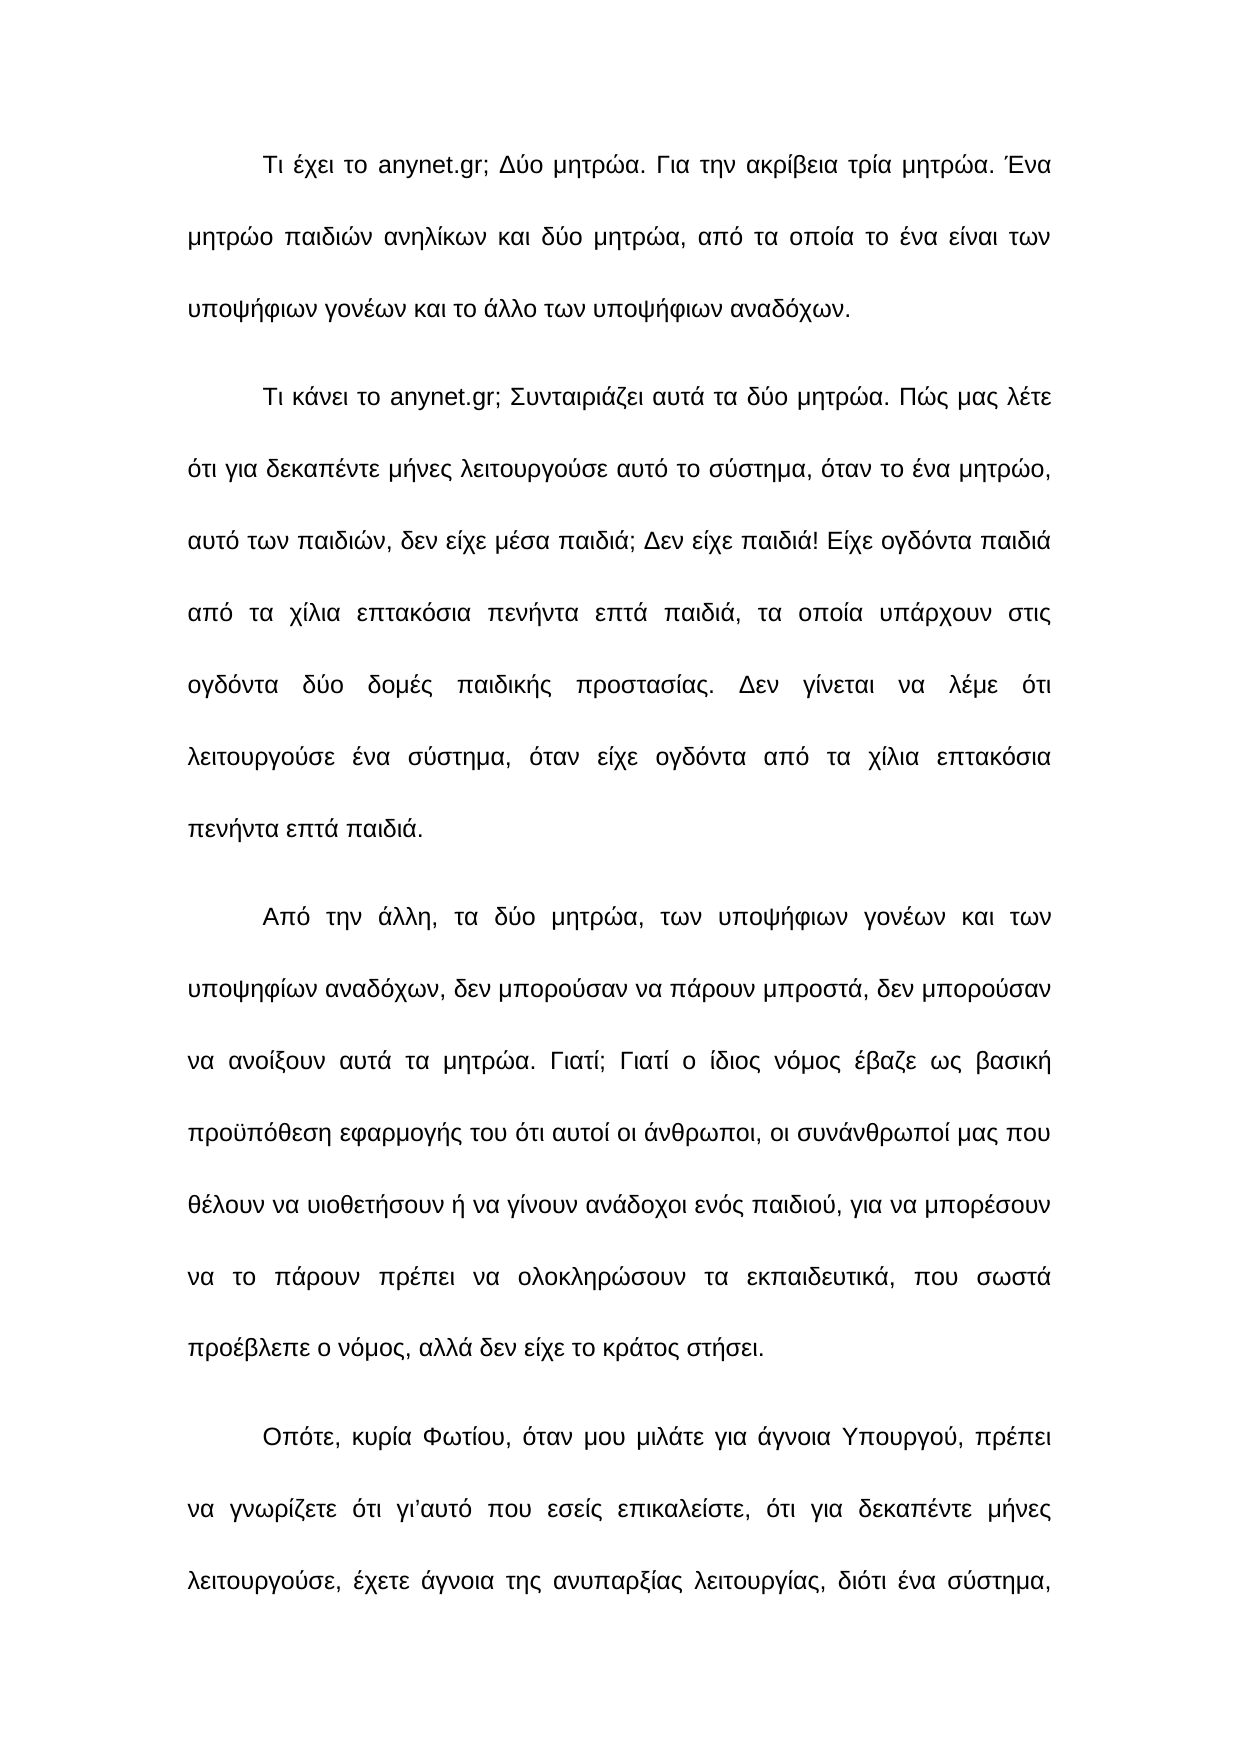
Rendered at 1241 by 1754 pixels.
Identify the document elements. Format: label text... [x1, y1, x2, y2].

text Τι έχει το anynet.gr; Δύο μητρώα. Για την ακρίβεια τρία μητρώα. Ένα μητρώο παιδιών ανηλίκων και δύο μητρώα, από τα οποία το ένα είναι των υποψήφιων γονέων και το άλλο των υποψήφιων αναδόχων. [187, 150, 1053, 322]
text Τι κάνει το anynet.gr; Συνταιριάζει αυτά τα δύο μητρώα. Πώς μας λέτε ότι για δεκαπέντε μήνες λειτουργούσε αυτό το σύστημα, όταν το ένα μητρώο, αυτό των παιδιών, δεν είχε μέσα παιδιά; Δεν είχε παιδιά! Είχε ογδόντα παιδιά από τα χίλια επτακόσια πενήντα επτά παιδιά, τα οποία υπάρχουν στις ογδόντα δύο δομές παιδικής προστασίας. Δεν γίνεται να λέμε ότι λειτουργούσε ένα σύστημα, όταν είχε ογδόντα από τα χίλια επτακόσια πενήντα επτά παιδιά. [187, 382, 1053, 842]
text Από την άλλη, τα δύο μητρώα, των υποψήφιων γονέων και των υποψηφίων αναδόχων, δεν μπορούσαν να πάρουν μπροστά, δεν μπορούσαν να ανοίξουν αυτά τα μητρώα. Γιατί; Γιατί ο ίδιος νόμος έβαζε ως βασική προϋπόθεση εφαρμογής του ότι αυτοί οι άνθρωποι, οι συνάνθρωποί μας που θέλουν να υιοθετήσουν ή να γίνουν ανάδοχοι ενός παιδιού, για να μπορέσουν να το πάρουν πρέπει να ολοκληρώσουν τα εκπαιδευτικά, που σωστά προέβλεπε ο νόμος, αλλά δεν είχε το κράτος στήσει. [187, 902, 1053, 1362]
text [187, 1422, 1053, 1594]
